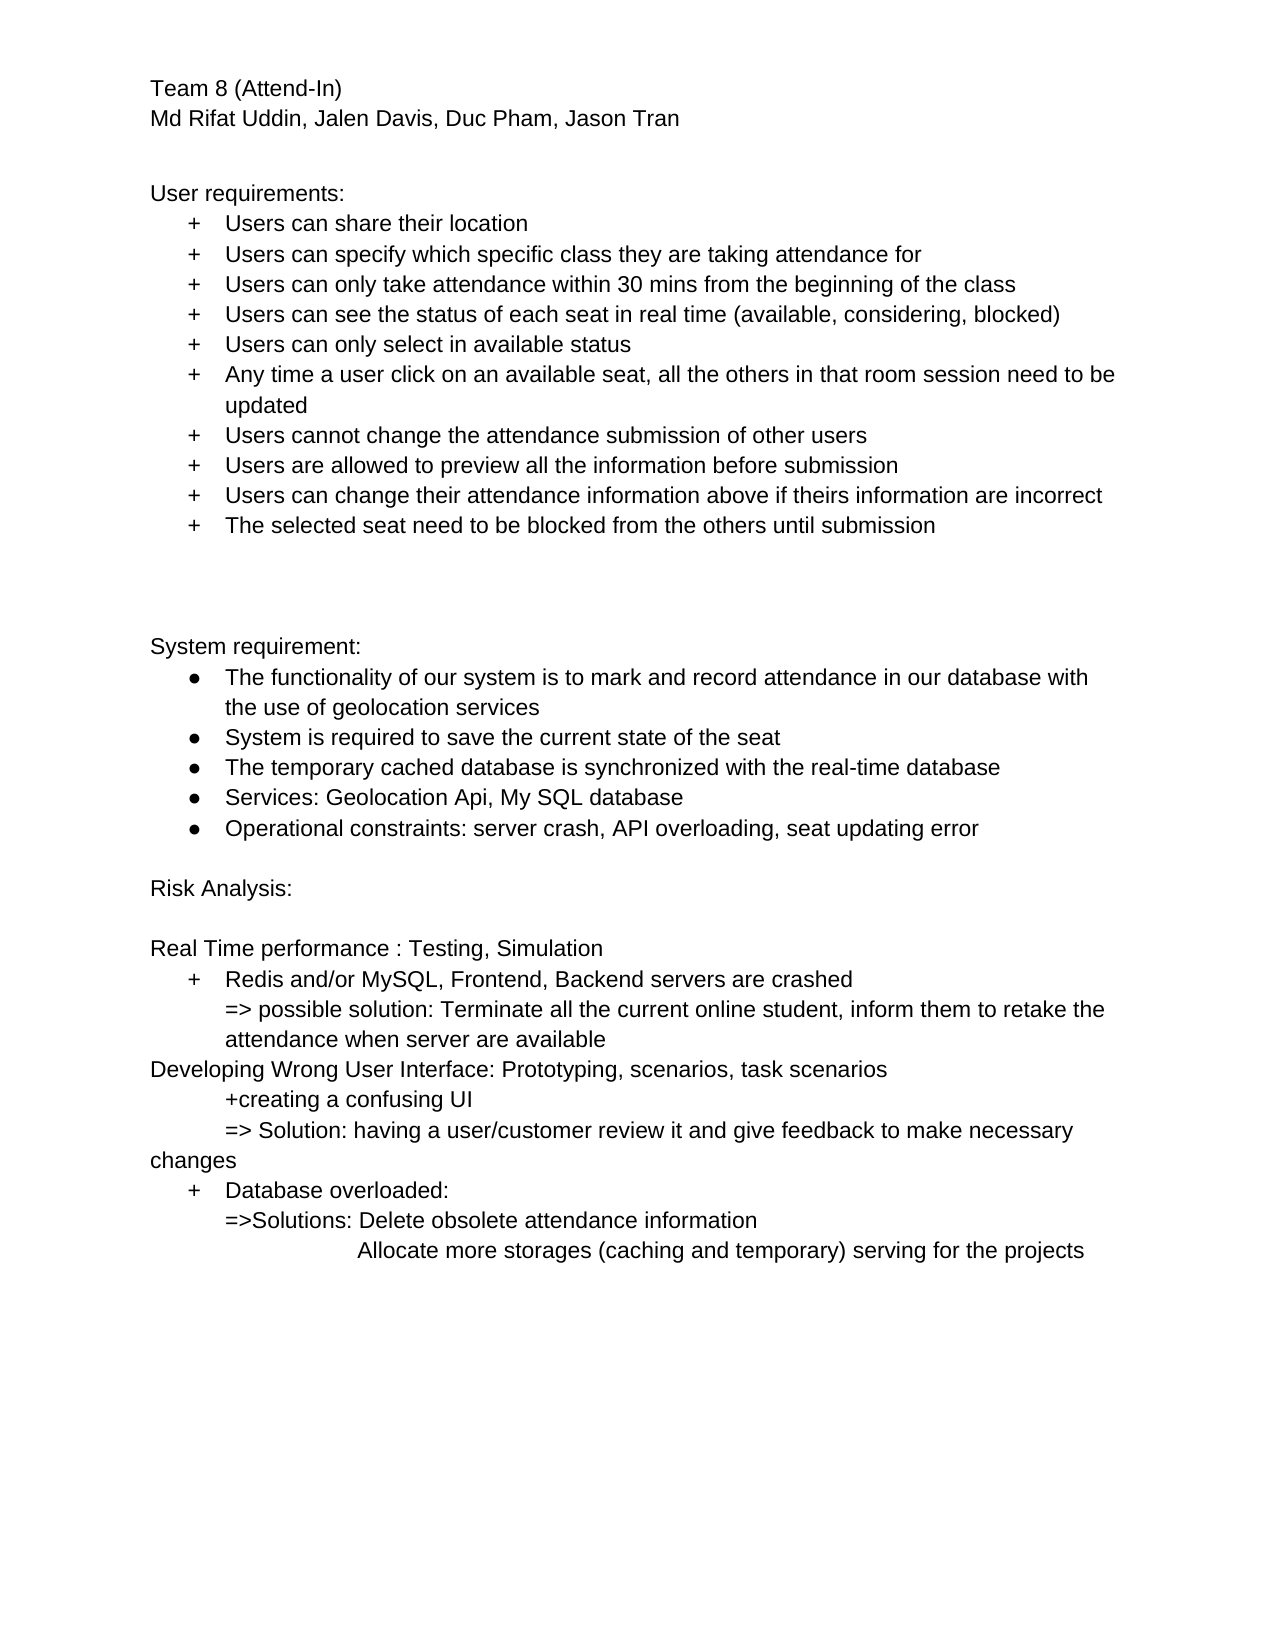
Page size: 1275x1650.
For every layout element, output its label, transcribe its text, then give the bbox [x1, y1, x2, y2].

text +creating a confusing UI [150, 1086, 1125, 1113]
list The selected seat need to be blocked from the others until submission [187, 512, 1125, 539]
list Users can only take attendance within 30 mins from the beginning of the class [187, 271, 1125, 297]
list The functionality of our system is to mark and record attendance in our database with the use of geolocation services [187, 663, 1125, 720]
text => possible solution: Terminate all the current online student, inform them to retake the attendance when server are available [225, 996, 1125, 1052]
list Users can see the status of each seat in real time (available, considering, blocked) [187, 301, 1125, 327]
list Users can share their location [187, 210, 1125, 237]
text Real Time performance : Testing, Simulation [150, 935, 1125, 962]
list Users can only select in available status [187, 331, 1125, 358]
list Users can specify which specific class they are taking attendance for [187, 241, 1125, 267]
list Database overloaded: [187, 1177, 1125, 1203]
text Risk Analysis: [150, 875, 1125, 901]
list Users cannot change the attendance submission of other users [187, 422, 1125, 448]
list System is required to save the current state of the seat [187, 724, 1125, 750]
text System requirement: [150, 633, 1125, 660]
text => Solution: having a user/customer review it and give feedback to make necessary changes [150, 1117, 1125, 1173]
list Services: Geolocation Api, My SQL database [187, 784, 1125, 811]
list Users are allowed to preview all the information before submission [187, 452, 1125, 478]
list Users can change their attendance information above if theirs information are incorrect [187, 482, 1125, 509]
list Operational constraints: server crash, API overloading, seat updating error [187, 814, 1125, 841]
text Developing Wrong User Interface: Prototyping, scenarios, task scenarios [150, 1056, 1125, 1083]
list Redis and/or MySQL, Frontend, Backend servers are crashed [187, 966, 1125, 992]
text =>Solutions: Delete obsolete attendance information [225, 1207, 1125, 1234]
text User requirements: [150, 180, 1125, 207]
list Any time a user click on an available seat, all the others in that room session need to be updated [187, 361, 1125, 418]
list The temporary cached database is synchronized with the real-time database [187, 754, 1125, 781]
text Allocate more storages (caching and temporary) serving for the projects [150, 1237, 1125, 1264]
